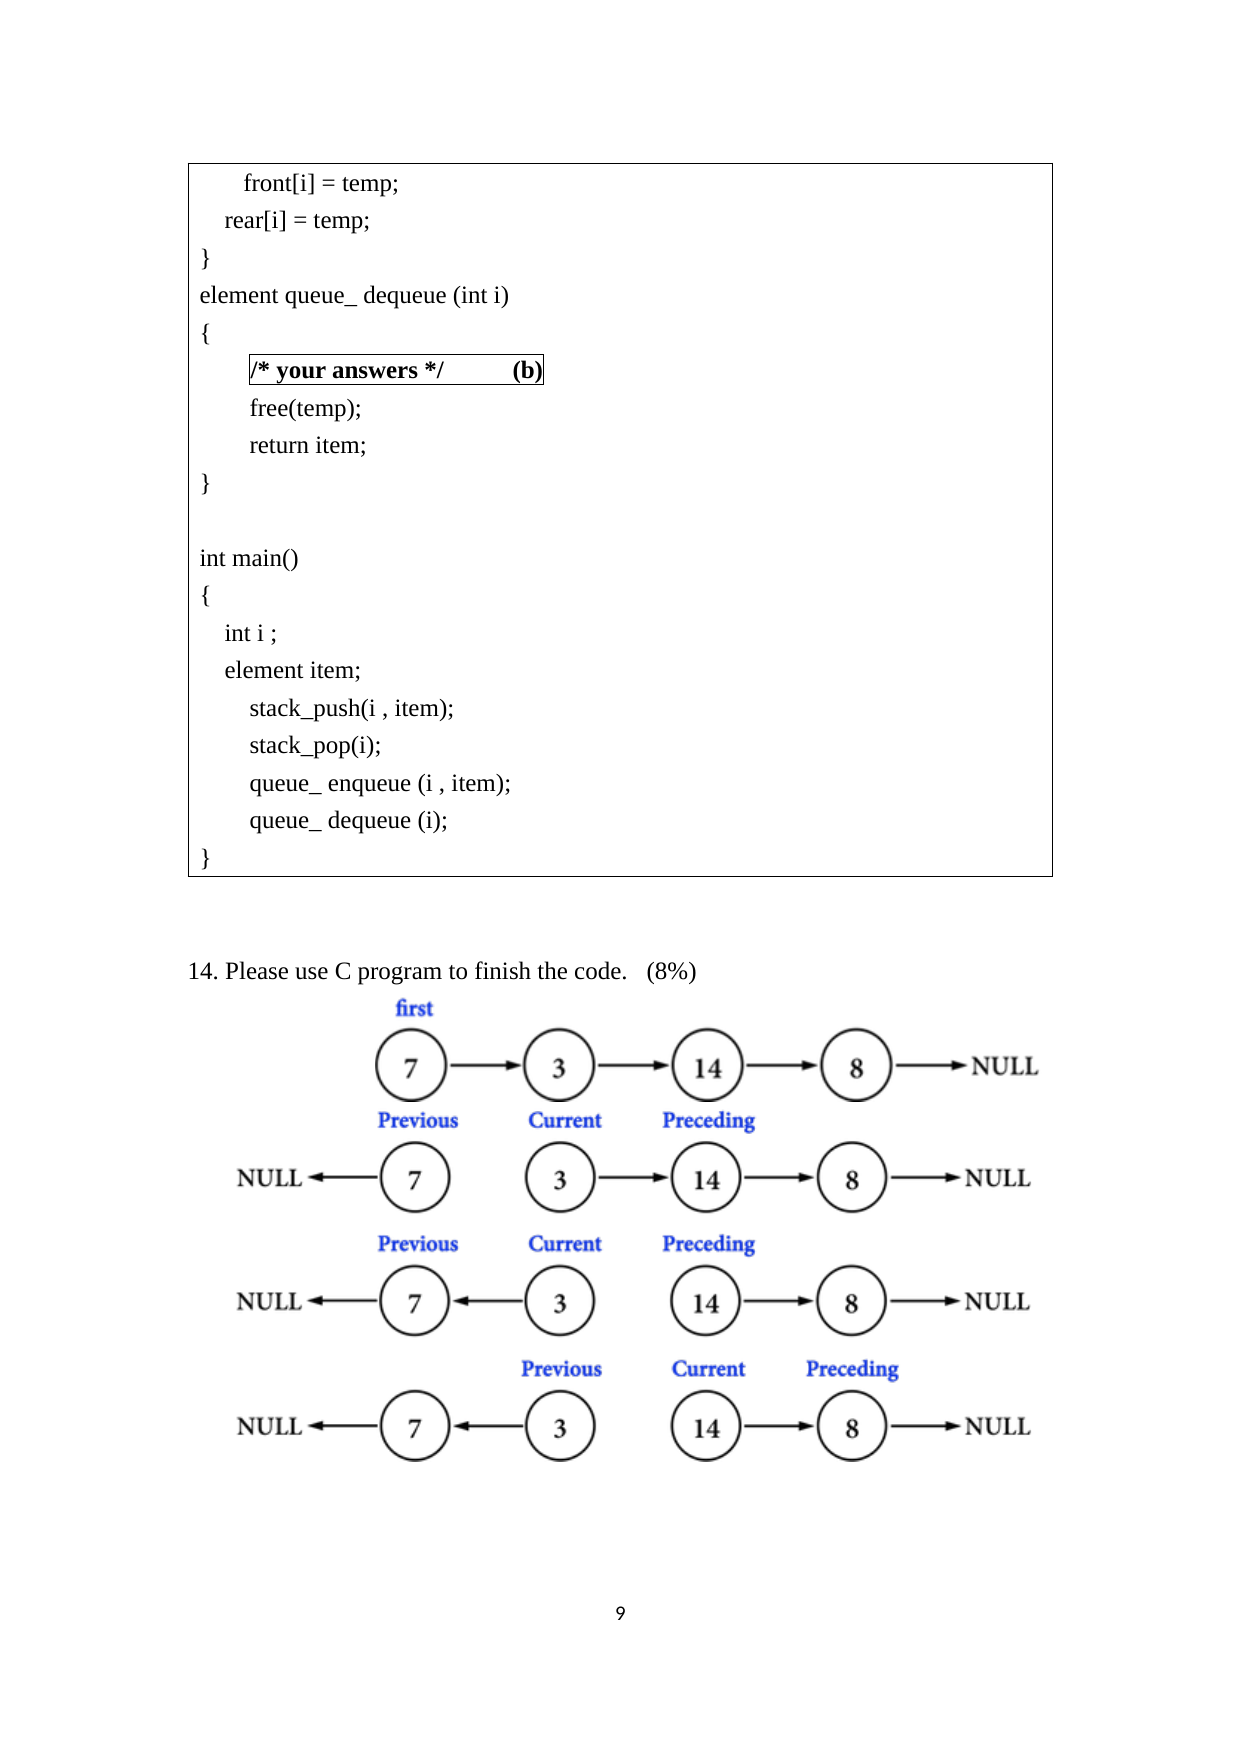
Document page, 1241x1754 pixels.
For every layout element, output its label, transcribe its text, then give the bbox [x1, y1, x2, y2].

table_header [189, 164, 1052, 876]
list Please use C program to finish the code. (8%) [187, 952, 1053, 989]
picture [225, 989, 1050, 1462]
